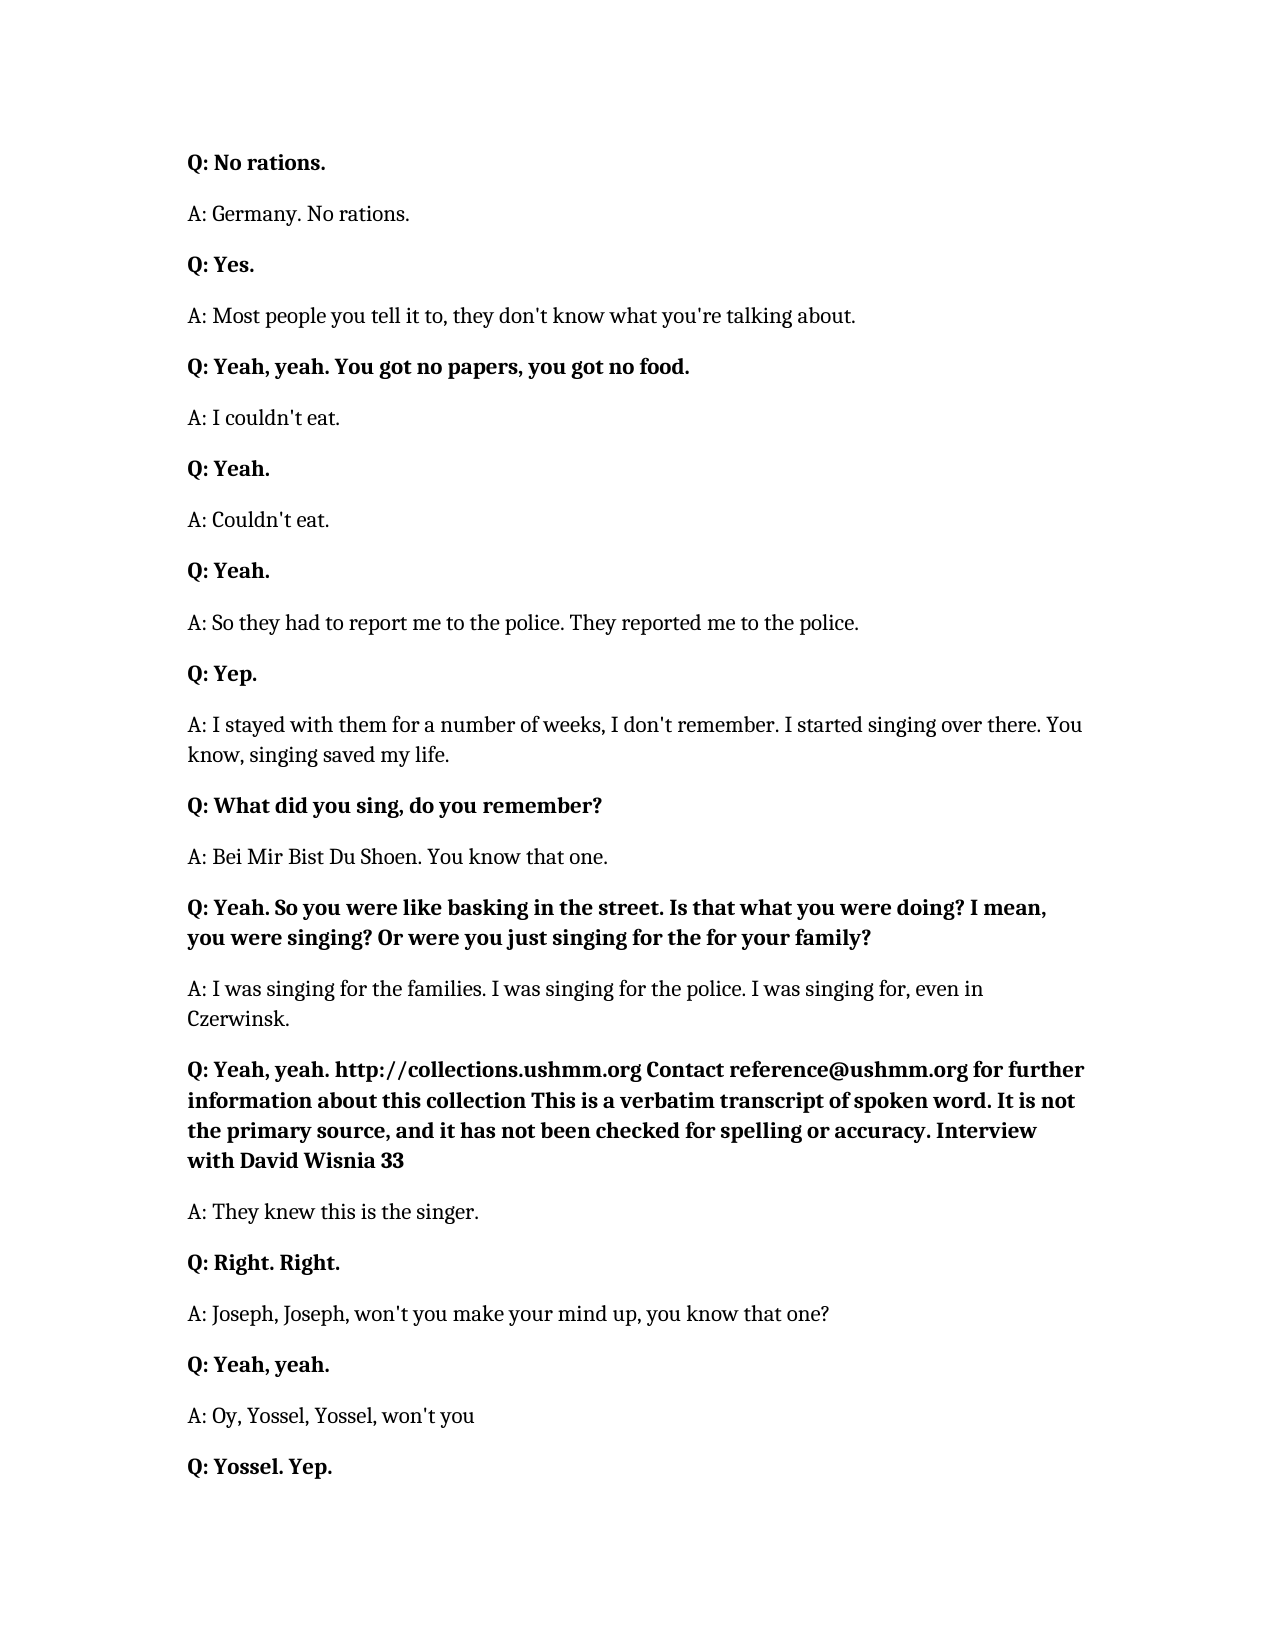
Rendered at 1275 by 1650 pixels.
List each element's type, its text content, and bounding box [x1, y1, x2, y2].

text Q: Yep. [187, 660, 1087, 687]
text Q: Right. Right. [187, 1250, 1087, 1276]
text A: Most people you tell it to, they don't know what you're talking about. [187, 303, 1087, 329]
text A: I stayed with them for a number of weeks, I don't remember. I started singing over there. You know, singing saved my life. [187, 711, 1087, 768]
text A: Couldn't eat. [187, 507, 1087, 534]
text Q: Yeah, yeah. [187, 1352, 1087, 1378]
text Q: Yeah. [187, 456, 1087, 483]
text Q: Yossel. Yep. [187, 1454, 1087, 1481]
text A: I was singing for the families. I was singing for the police. I was singing for, even in Czerwinsk. [187, 976, 1087, 1033]
text Q: Yeah, yeah. You got no papers, you got no food. [187, 354, 1087, 381]
text Q: Yeah. [187, 558, 1087, 585]
text A: So they had to report me to the police. They reported me to the police. [187, 609, 1087, 636]
text A: They knew this is the singer. [187, 1199, 1087, 1225]
text Q: Yes. [187, 252, 1087, 278]
text A: Oy, Yossel, Yossel, won't you [187, 1403, 1087, 1429]
text Q: Yeah. So you were like basking in the street. Is that what you were doing? I mean, you were singing? Or were you just singing for the for your family? [187, 895, 1087, 951]
text Q: No rations. [187, 150, 1087, 176]
text Q: What did you sing, do you remember? [187, 793, 1087, 819]
text A: Joseph, Joseph, won't you make your mind up, you know that one? [187, 1301, 1087, 1327]
text A: Germany. No rations. [187, 201, 1087, 227]
text A: Bei Mir Bist Du Shoen. You know that one. [187, 844, 1087, 870]
text A: I couldn't eat. [187, 405, 1087, 432]
text Q: Yeah, yeah. http://collections.ushmm.org Contact reference@ushmm.org for further information about this collection This is a verbatim transcript of spoken word. It is not the primary source, and it has not been checked for spelling or accuracy. Interview with David Wisnia 33 [187, 1057, 1087, 1174]
